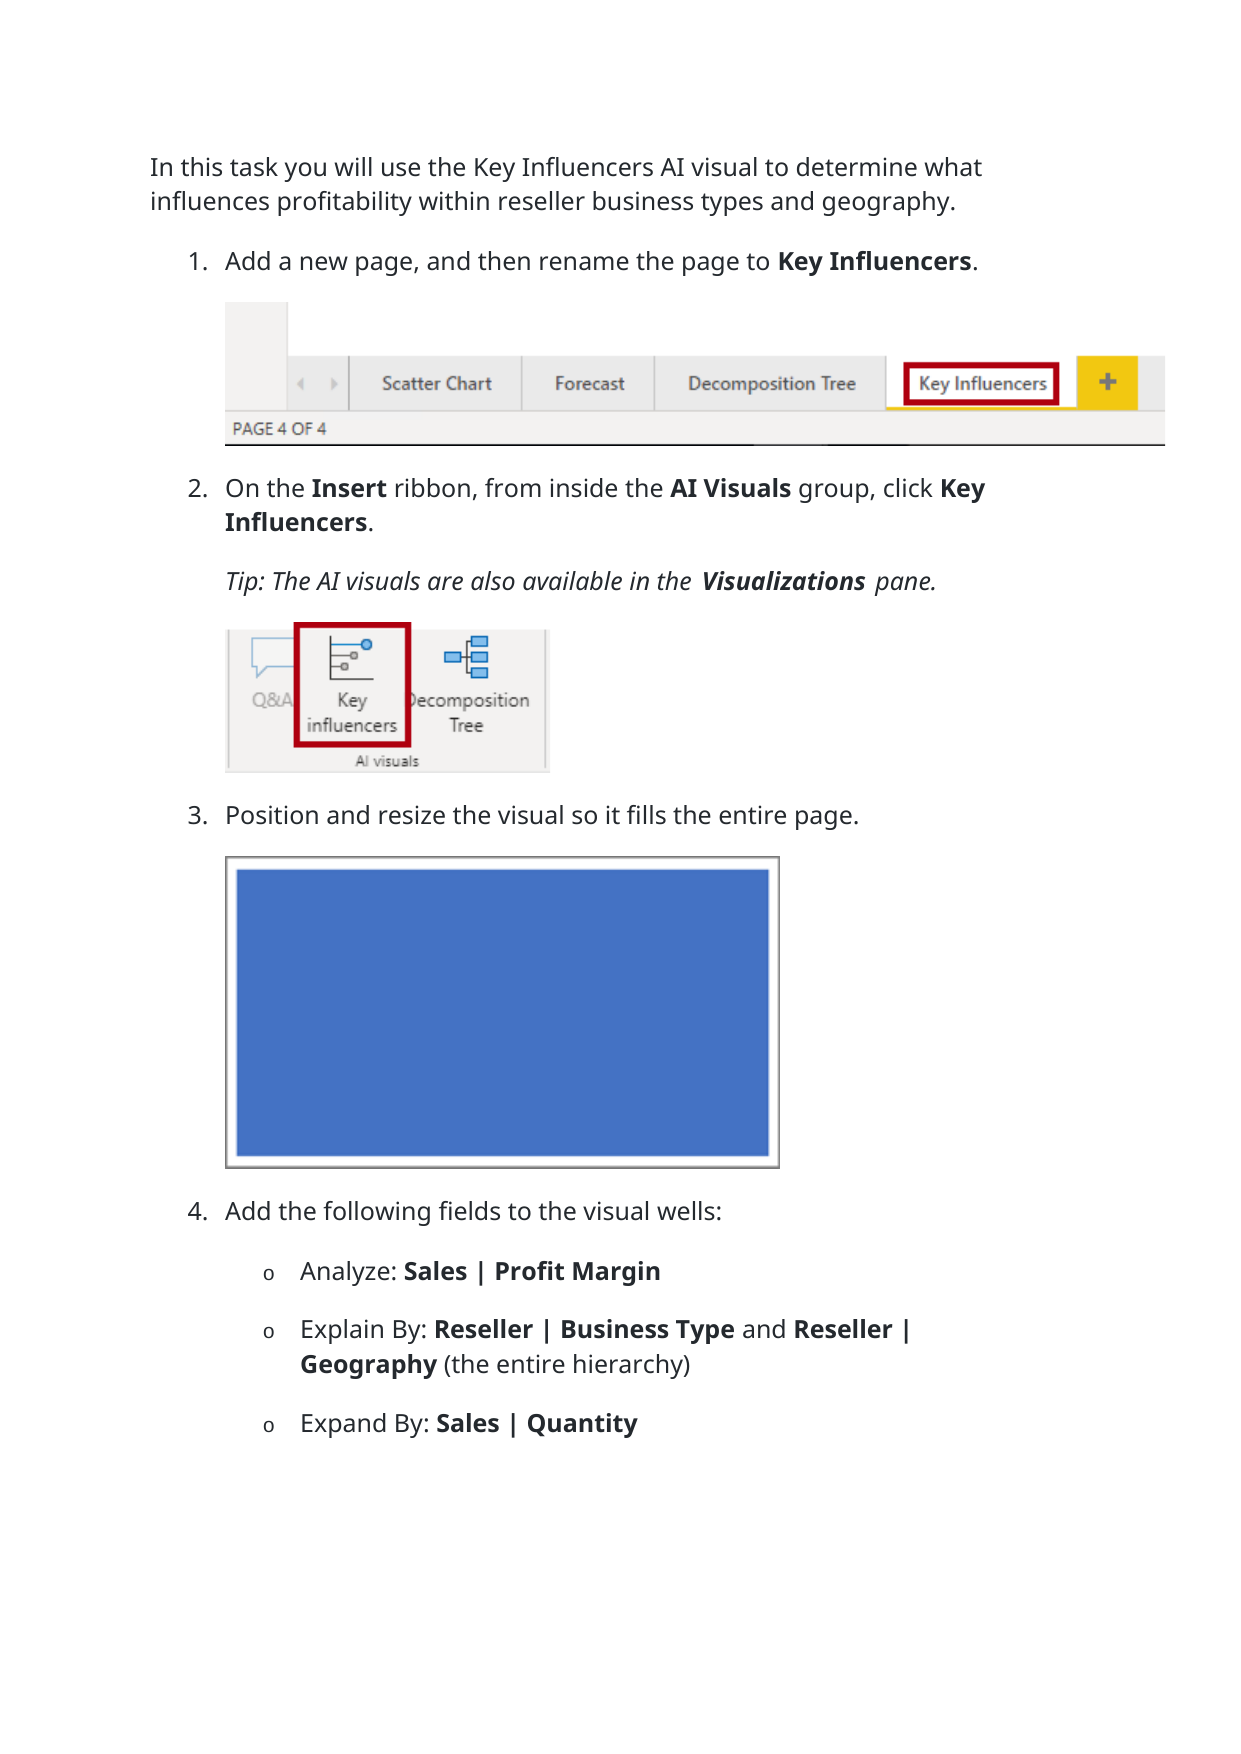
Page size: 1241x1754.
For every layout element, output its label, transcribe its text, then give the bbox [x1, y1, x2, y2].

picture [225, 622, 550, 773]
list Expand By: Sales | Quantity [262, 1405, 1090, 1439]
list On the Insert ribbon, from inside the AI Visuals group, click Key Influencers. [187, 470, 1090, 538]
list Analyze: Sales | Profit Margin [262, 1253, 1090, 1287]
list Add the following fields to the visual wells: [187, 1194, 1090, 1228]
text Tip: The AI visuals are also available in the Visualizations pane. [225, 563, 1090, 597]
picture [225, 302, 1166, 446]
picture [225, 856, 780, 1169]
list Add a new page, and then rename the page to Key Influencers. [187, 243, 1090, 277]
list Position and resize the visual so it fills the entire page. [187, 797, 1090, 832]
list Explain By: Reseller | Business Type and Reseller | Geography (the entire hierarchy) [262, 1312, 1090, 1380]
text In this task you will use the Key Influencers AI visual to determine what influences profitability within reseller business types and geography. [150, 150, 1090, 218]
